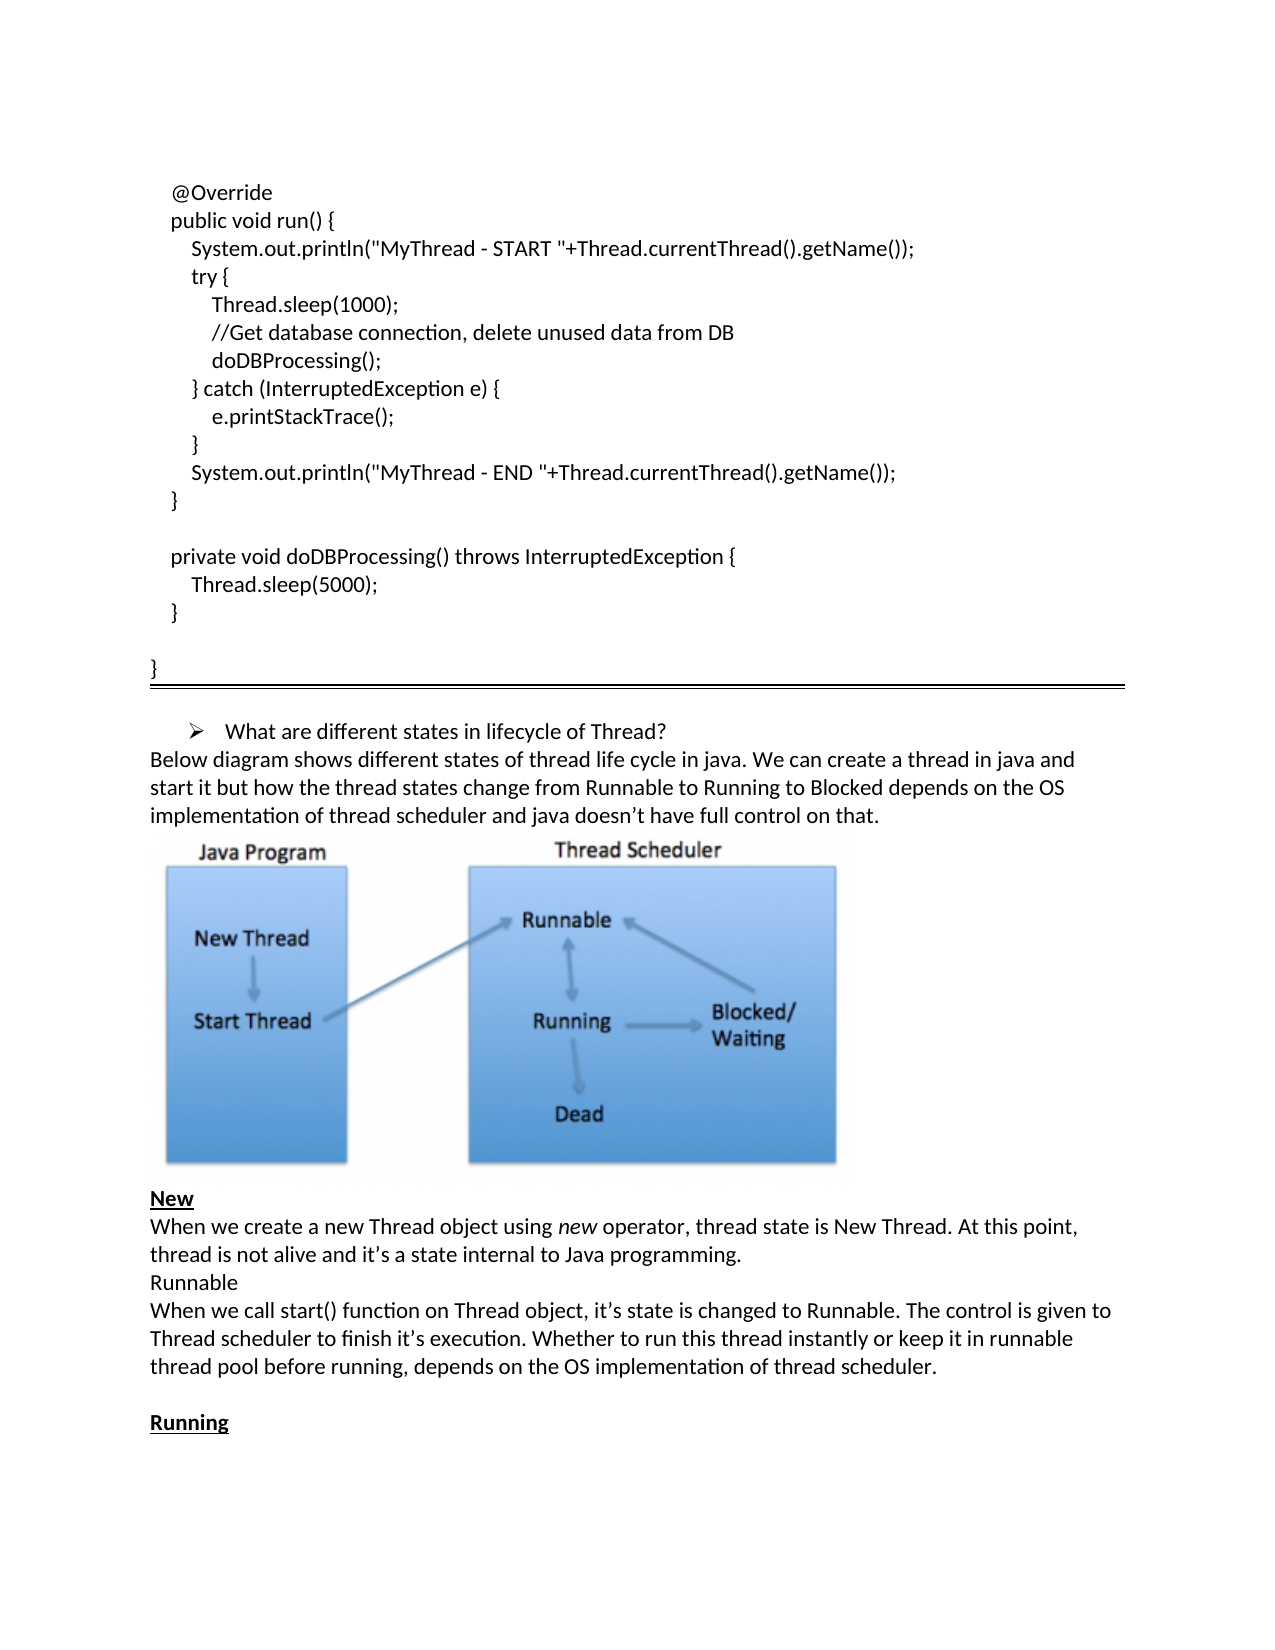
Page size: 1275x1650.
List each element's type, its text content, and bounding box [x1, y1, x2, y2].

text e.printStackTrace(); [150, 402, 1125, 430]
text } [150, 430, 1125, 458]
text private void doDBProcessing() throws InterruptedException { [150, 542, 1125, 570]
text When we create a new Thread object using new operator, thread state is New Thread. At this point, thread is not alive and it’s a state internal to Java programming. [150, 1212, 1125, 1268]
text System.out.println("MyThread - START "+Thread.currentThread().getName()); [150, 234, 1125, 262]
text @Override [150, 178, 1125, 206]
text When we call start() function on Thread object, it’s state is changed to Runnable. The control is given to Thread scheduler to finish it’s execution. Whether to run this thread instantly or keep it in runnable thread pool before running, depends on the OS implementation of thread scheduler. [150, 1296, 1125, 1381]
text Thread.sleep(1000); [150, 290, 1125, 318]
text } catch (InterruptedException e) { [150, 374, 1125, 402]
text System.out.println("MyThread - END "+Thread.currentThread().getName()); [150, 458, 1125, 486]
text //Get database connection, delete unused data from DB [150, 318, 1125, 346]
text Thread.sleep(5000); [150, 570, 1125, 598]
text doDBProcessing(); [150, 346, 1125, 374]
text } [150, 486, 1125, 514]
text New [150, 1184, 1125, 1212]
picture [150, 829, 854, 1185]
text try { [150, 262, 1125, 290]
text } [150, 654, 1125, 684]
text } [150, 598, 1125, 626]
text Runnable [150, 1268, 1125, 1296]
text Running [150, 1408, 1125, 1437]
text public void run() { [150, 206, 1125, 234]
text Below diagram shows different states of thread life cycle in java. We can create a thread in java and start it but how the thread states change from Runnable to Running to Blocked depends on the OS implementation of thread scheduler and java doesn’t have full control on that. [150, 745, 1125, 829]
list What are different states in lifecycle of Thread? [187, 717, 1125, 745]
